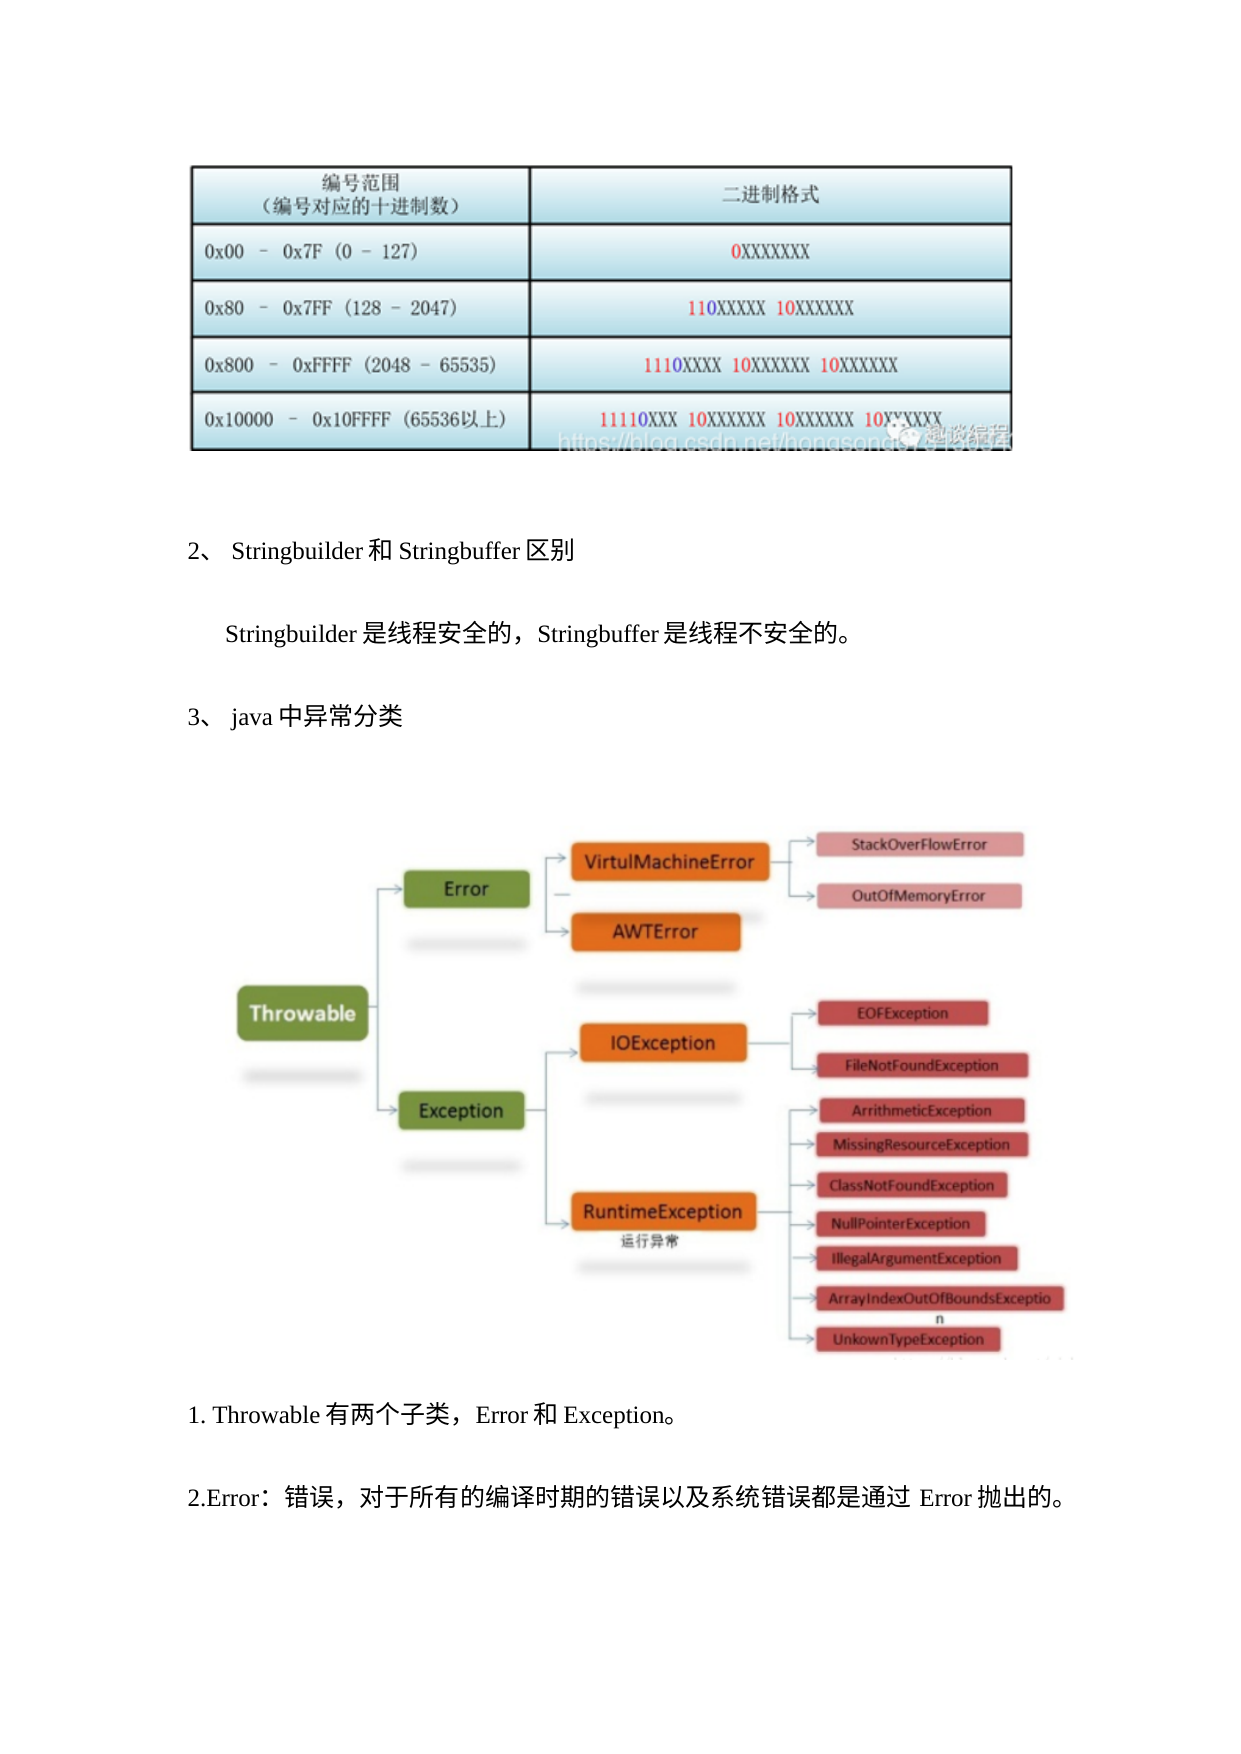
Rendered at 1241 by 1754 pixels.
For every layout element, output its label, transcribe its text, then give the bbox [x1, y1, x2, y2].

picture [187, 162, 1013, 451]
list Stringbuilder和Stringbuffer区别 [187, 516, 1053, 581]
list Stringbuilder是线程安全的，Stringbuffer是线程不安全的。 [225, 599, 1053, 664]
text 1. Throwable有两个子类，Error和Exception。 [187, 1380, 1053, 1445]
list java中异常分类 [187, 682, 1053, 747]
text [187, 1463, 1053, 1528]
picture [225, 812, 1091, 1360]
